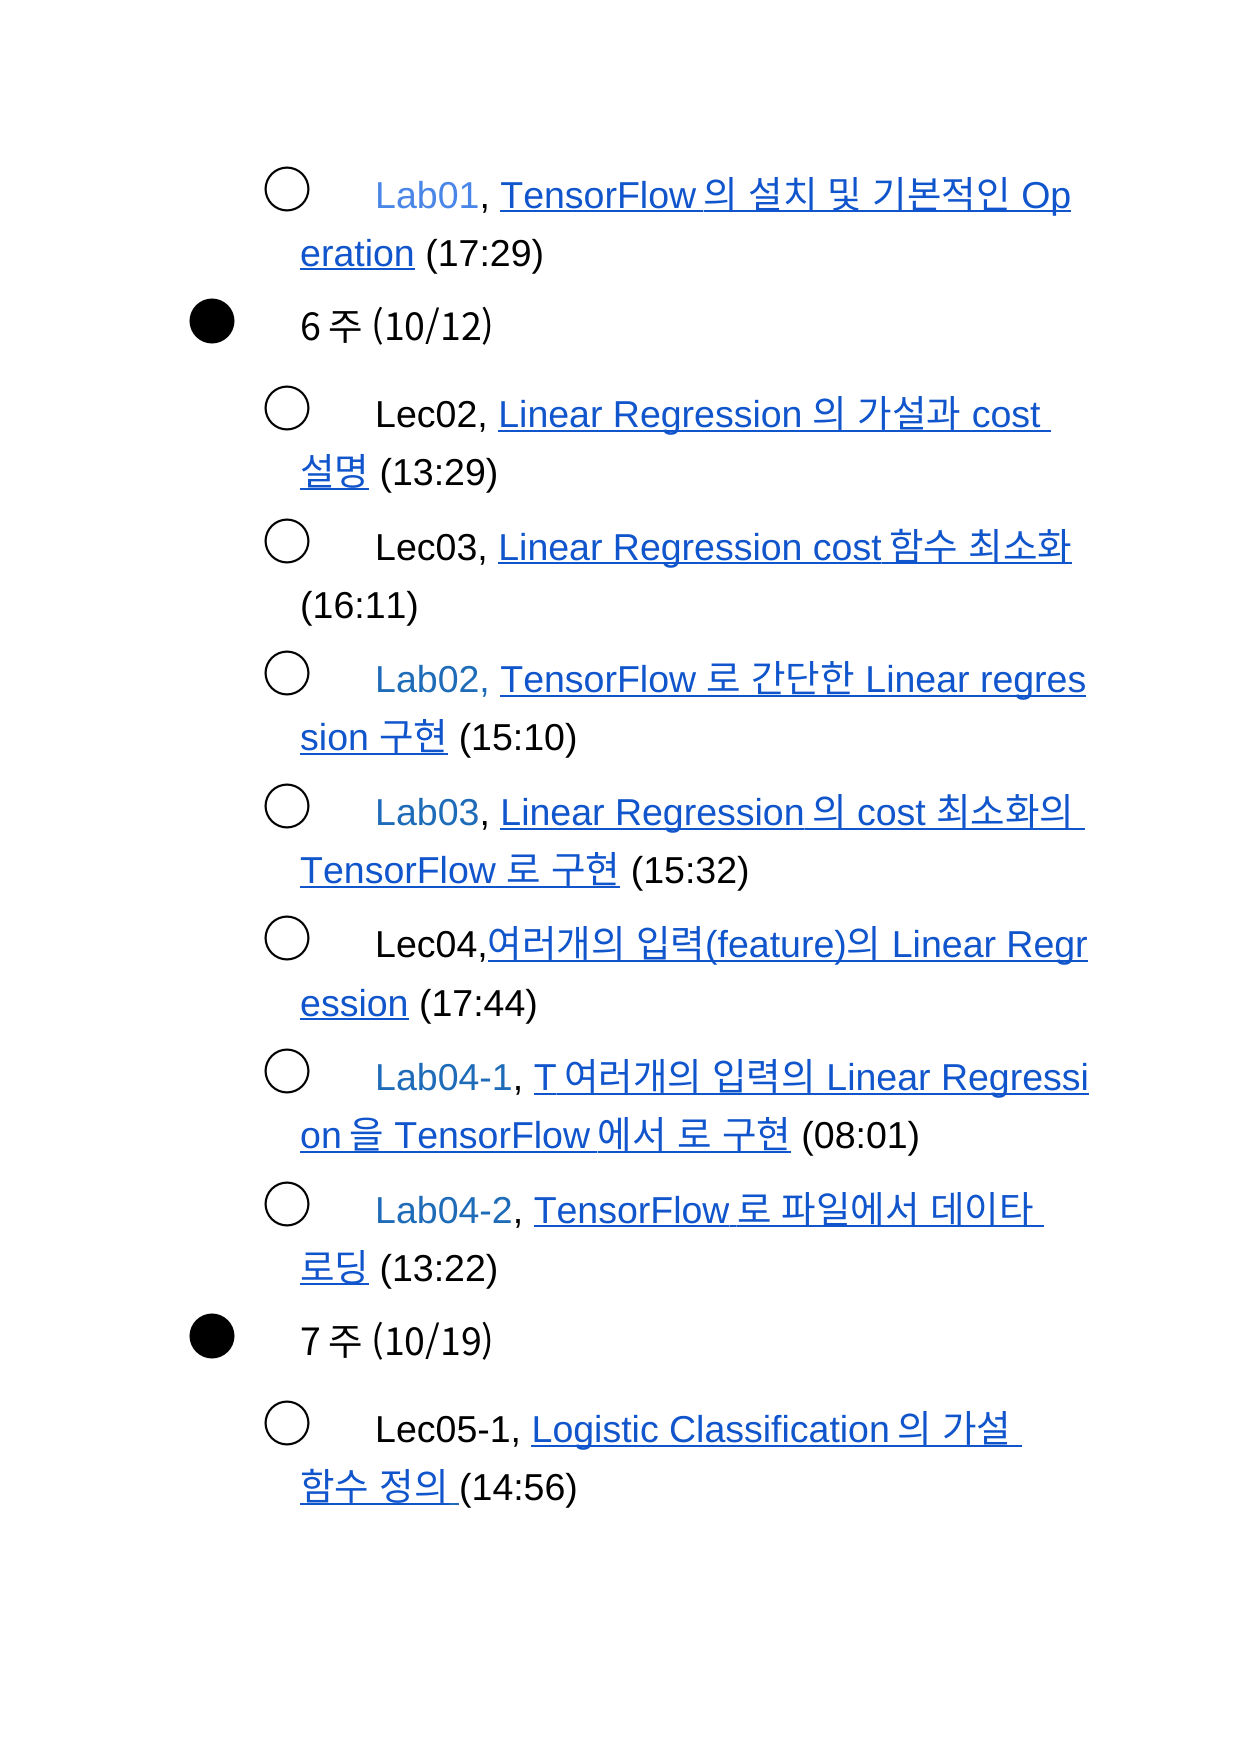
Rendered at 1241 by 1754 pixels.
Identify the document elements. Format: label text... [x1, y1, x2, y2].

list Lab04-2, TensorFlow로 파일에서 데이타 로딩 (13:22) [262, 1165, 1090, 1289]
list Lab02, TensorFlow 로 간단한 Linear regression 구현 (15:10) [262, 635, 1090, 759]
list Lab03, Linear Regression의 cost 최소화의 TensorFlow 로 구현 (15:32) [262, 767, 1090, 891]
list Lec05-1, Logistic Classification의 가설 함수 정의 (14:56) [262, 1384, 1090, 1509]
list Lec03, Linear Regression cost함수 최소화 (16:11) [262, 502, 1090, 626]
list 6주 (10/12) [187, 283, 1090, 355]
list Lab01, TensorFlow의 설치 및 기본적인 Operation (17:29) [262, 150, 1090, 274]
list Lec02, Linear Regression 의 가설과 cost 설명 (13:29) [262, 369, 1090, 493]
list Lab04-1, T여러개의 입력의 Linear Regression을 TensorFlow에서 로 구현 (08:01) [262, 1032, 1090, 1157]
list Lec04,여러개의 입력(feature)의 Linear Regression (17:44) [262, 900, 1090, 1024]
list 7주 (10/19) [187, 1298, 1090, 1370]
